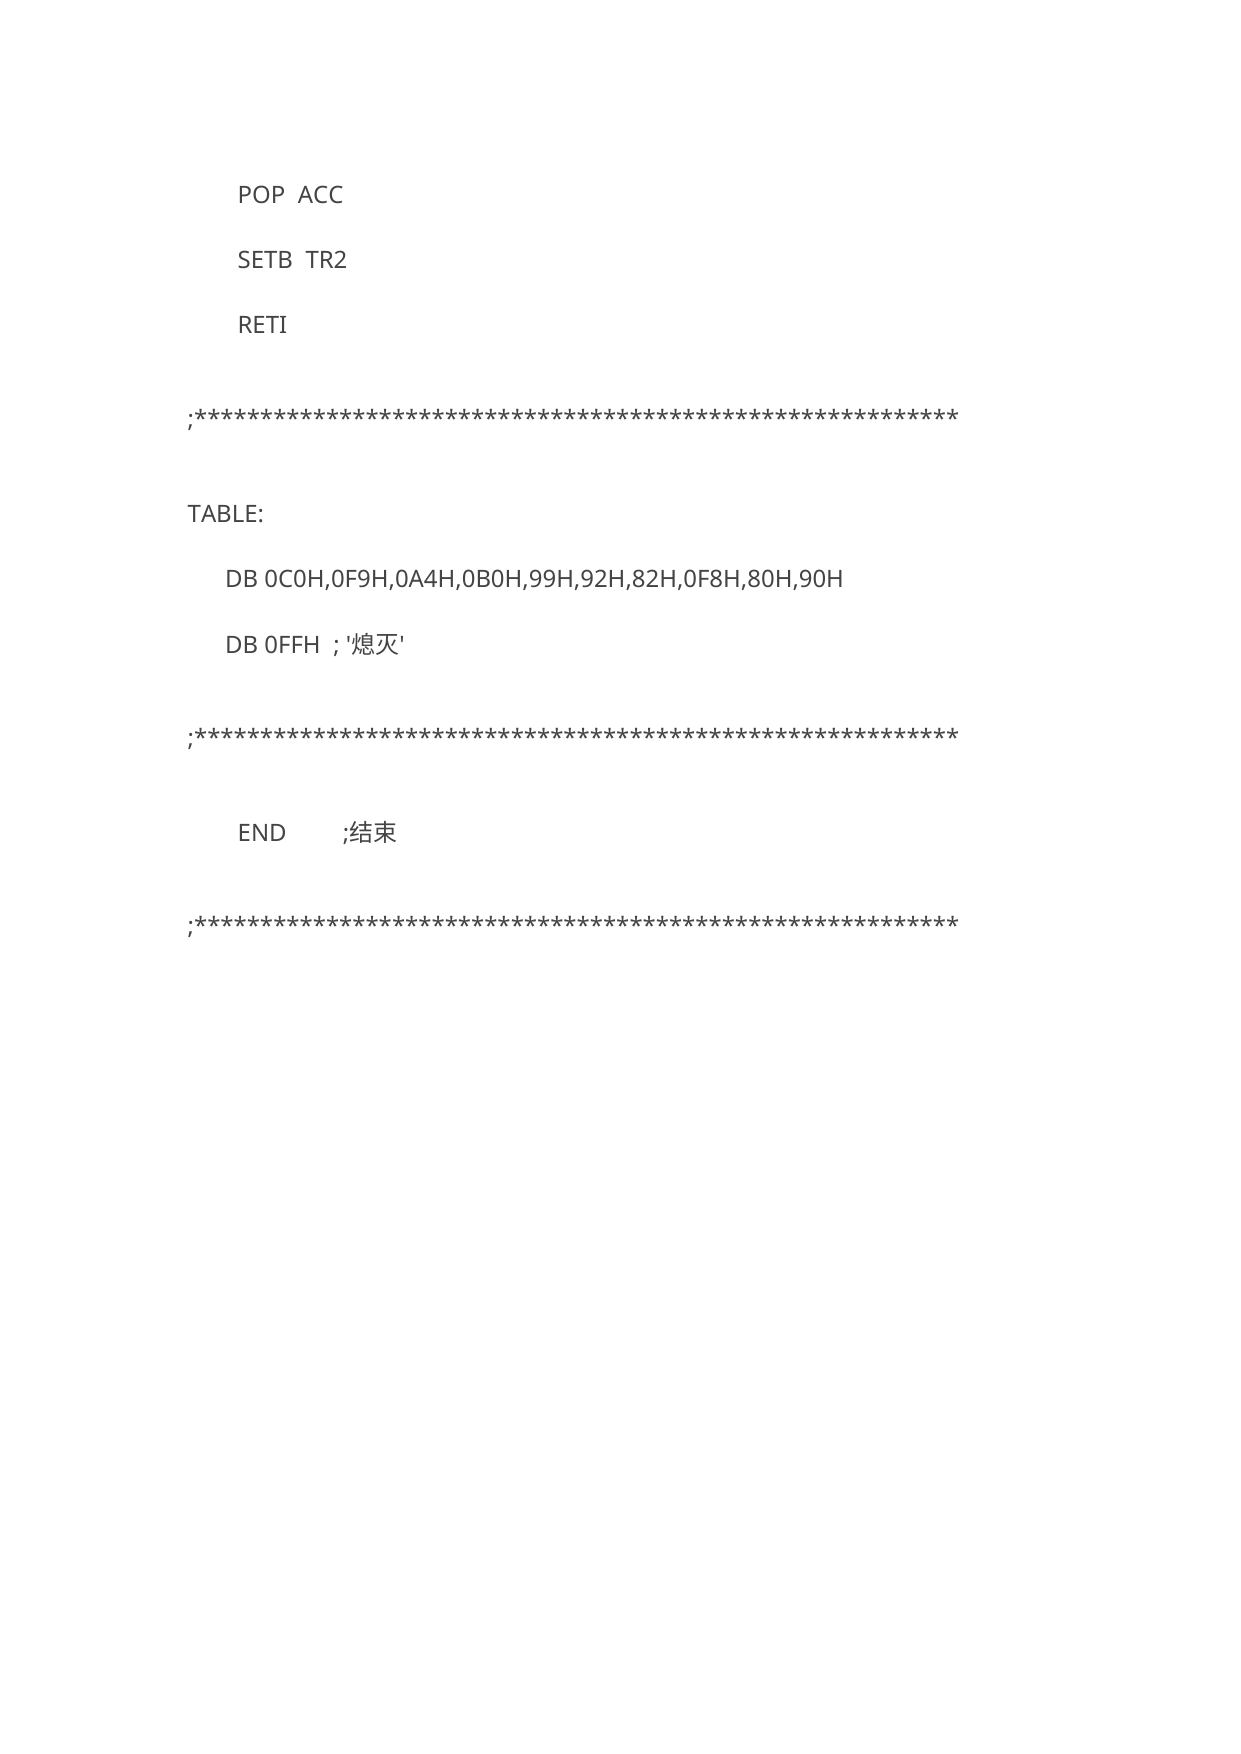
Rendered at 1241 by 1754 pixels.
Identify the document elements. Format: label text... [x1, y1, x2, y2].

text END ;结束 [187, 799, 1053, 864]
text ;********************************************************** [187, 386, 1053, 451]
text ;********************************************************** [187, 893, 1053, 958]
text TABLE: DB 0C0H,0F9H,0A4H,0B0H,99H,92H,82H,0F8H,80H,90H DB 0FFH ; '熄灭' [187, 480, 1053, 675]
text ;********************************************************** [187, 704, 1053, 769]
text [187, 162, 1053, 357]
